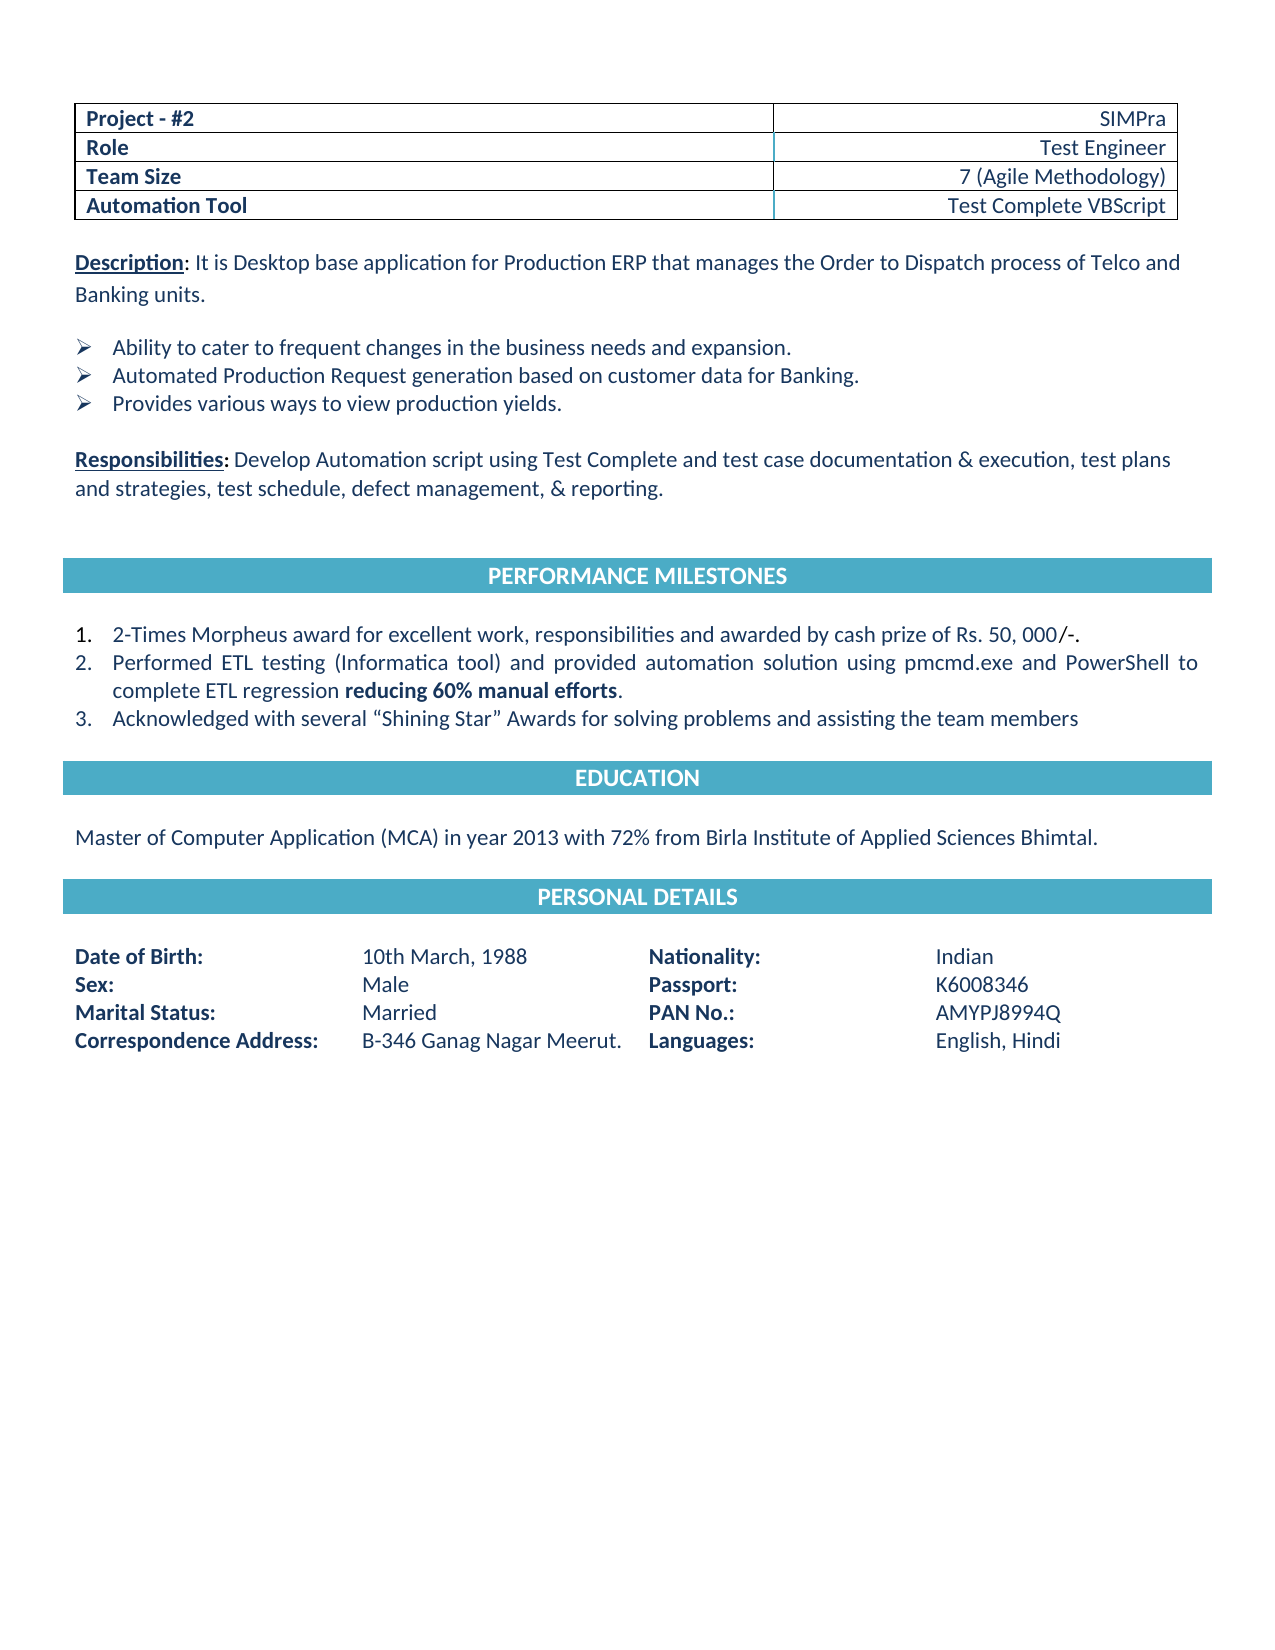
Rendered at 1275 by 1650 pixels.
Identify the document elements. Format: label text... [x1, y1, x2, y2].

table_cell Test Engineer [775, 133, 1177, 161]
table_cell Languages: [638, 1026, 924, 1054]
table_header PERSONAL DETAILS [65, 881, 1210, 912]
table_header Nationality: [638, 942, 924, 970]
table_cell 7 (Agile Methodology) [774, 162, 1177, 190]
text Responsibilities: Develop Automation script using Test Complete and test case documentation & execution, test plans and strategies, test schedule, defect management, & reporting. [75, 446, 1200, 502]
table_header 10th March, 1988 [351, 942, 637, 970]
table_header SIMPra [774, 104, 1177, 132]
table_header Indian [924, 942, 1211, 970]
table_cell Test Complete VBScript [775, 191, 1177, 219]
table_cell Male [351, 970, 637, 998]
text Description: It is Desktop base application for Production ERP that manages the Order to Dispatch process of Telco and Banking units. [75, 248, 1200, 308]
table_header PERFORMANCE MILESTONES [65, 560, 1210, 590]
table_cell AMYPJ8994Q [924, 998, 1211, 1026]
list Provides various ways to view production yields. [75, 389, 1200, 418]
table_cell Automation Tool [76, 191, 773, 219]
table_cell Correspondence Address: [64, 1026, 351, 1054]
list Automated Production Request generation based on customer data for Banking. [75, 362, 1200, 389]
table_cell Passport: [638, 970, 924, 998]
table_header EDUCATION [65, 763, 1210, 793]
table_cell PAN No.: [638, 998, 924, 1026]
table_cell Marital Status: [64, 998, 351, 1026]
table_cell English, Hindi [924, 1026, 1211, 1054]
text Master of Computer Application (MCA) in year 2013 with 72% from Birla Institute of Applied Sciences Bhimtal. [75, 823, 1200, 851]
table_cell Role [76, 133, 773, 161]
table_cell Sex: [64, 970, 351, 998]
table_cell Married [351, 998, 637, 1026]
table_cell K6008346 [924, 970, 1211, 998]
table_header Date of Birth: [64, 942, 351, 970]
table_cell Team Size [76, 162, 773, 190]
table_header Project - #2 [76, 104, 773, 132]
list Performed ETL testing (Informatica tool) and provided automation solution using pmcmd.exe and PowerShell to complete ETL regression reducing 60% manual efforts. [75, 648, 1200, 704]
list 2-Times Morpheus award for excellent work, responsibilities and awarded by cash prize of Rs. 50, 000/-. [75, 620, 1200, 648]
table_cell B-346 Ganag Nagar Meerut. [351, 1026, 637, 1054]
list Acknowledged with several “Shining Star” Awards for solving problems and assisting the team members [75, 704, 1200, 732]
list Ability to cater to frequent changes in the business needs and expansion. [75, 333, 1200, 362]
